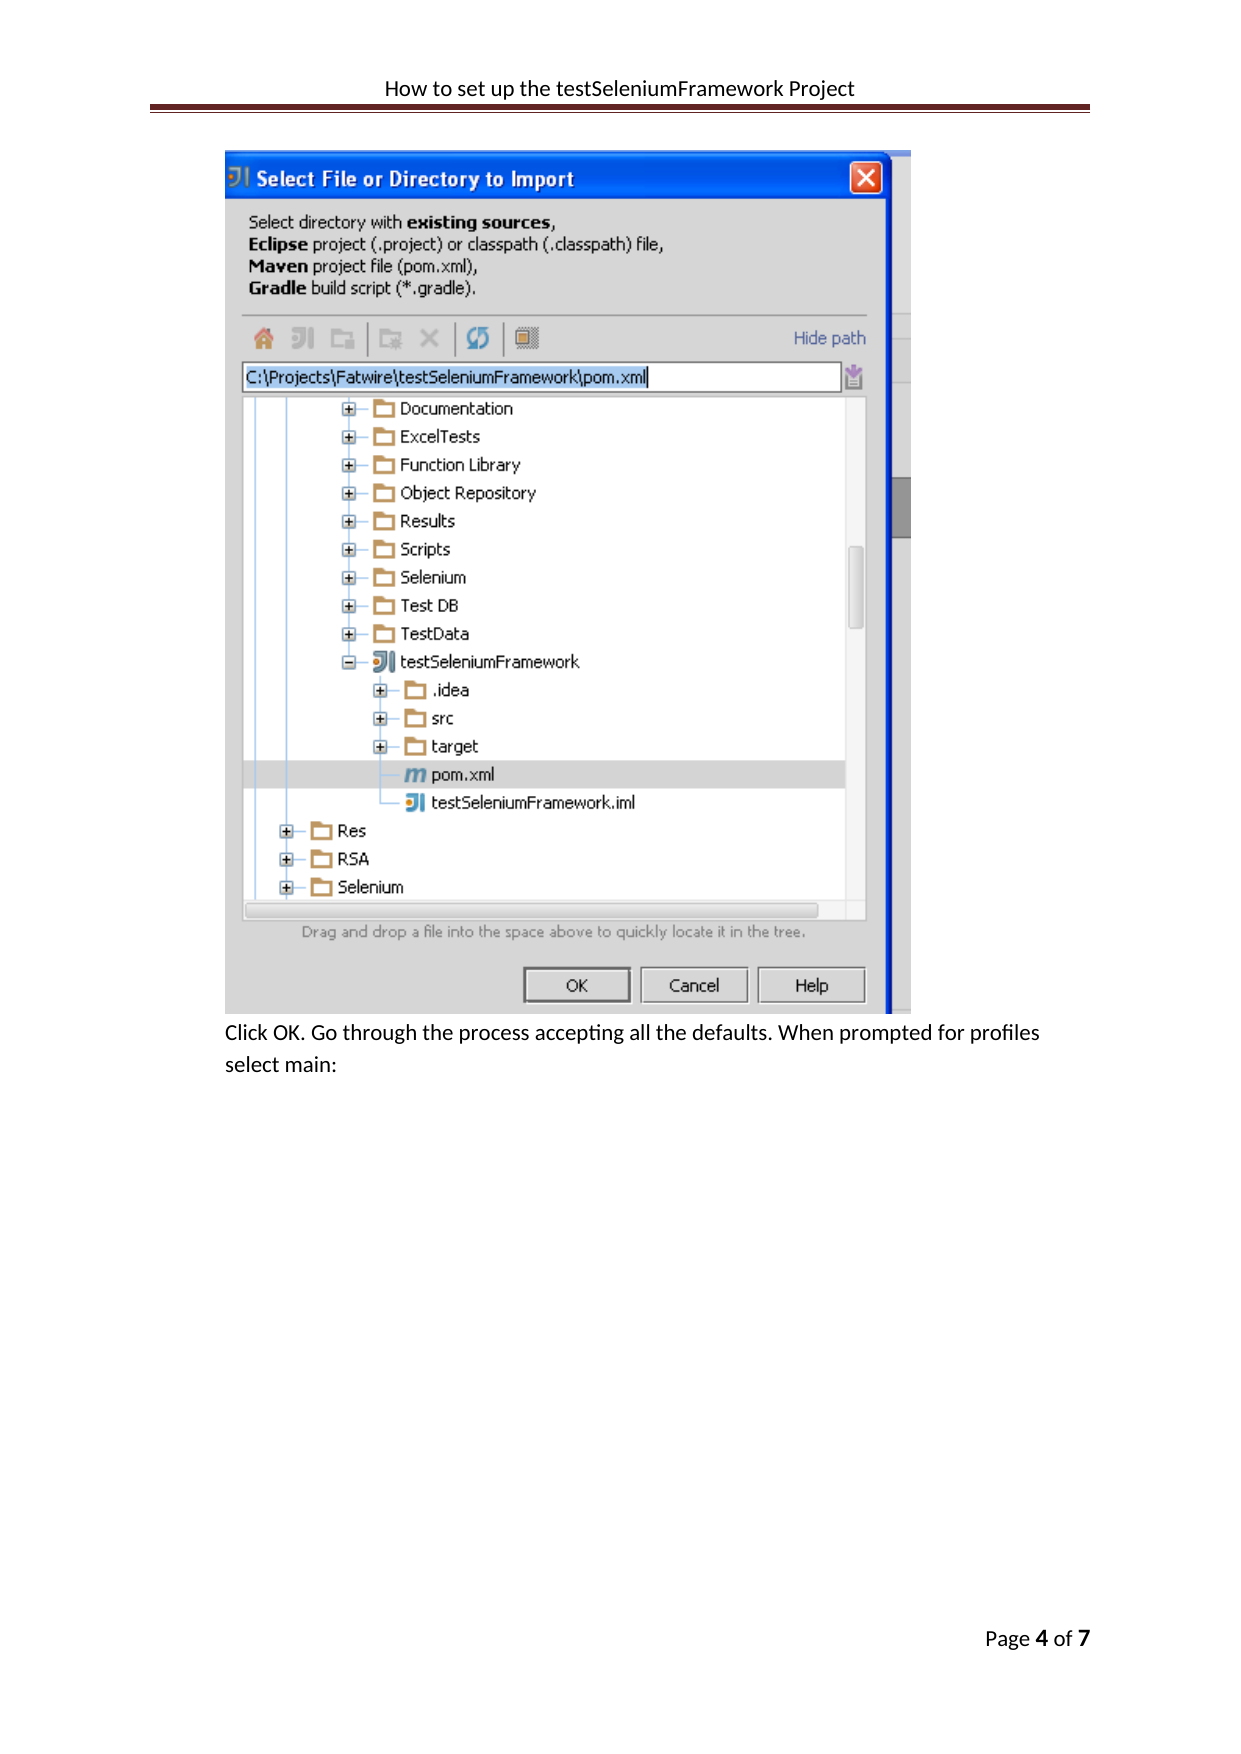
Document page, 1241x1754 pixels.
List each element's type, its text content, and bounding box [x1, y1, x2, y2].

list Click OK. Go through the process accepting all the defaults. When prompted for profiles select main: [225, 1018, 1090, 1078]
picture [225, 150, 911, 1014]
